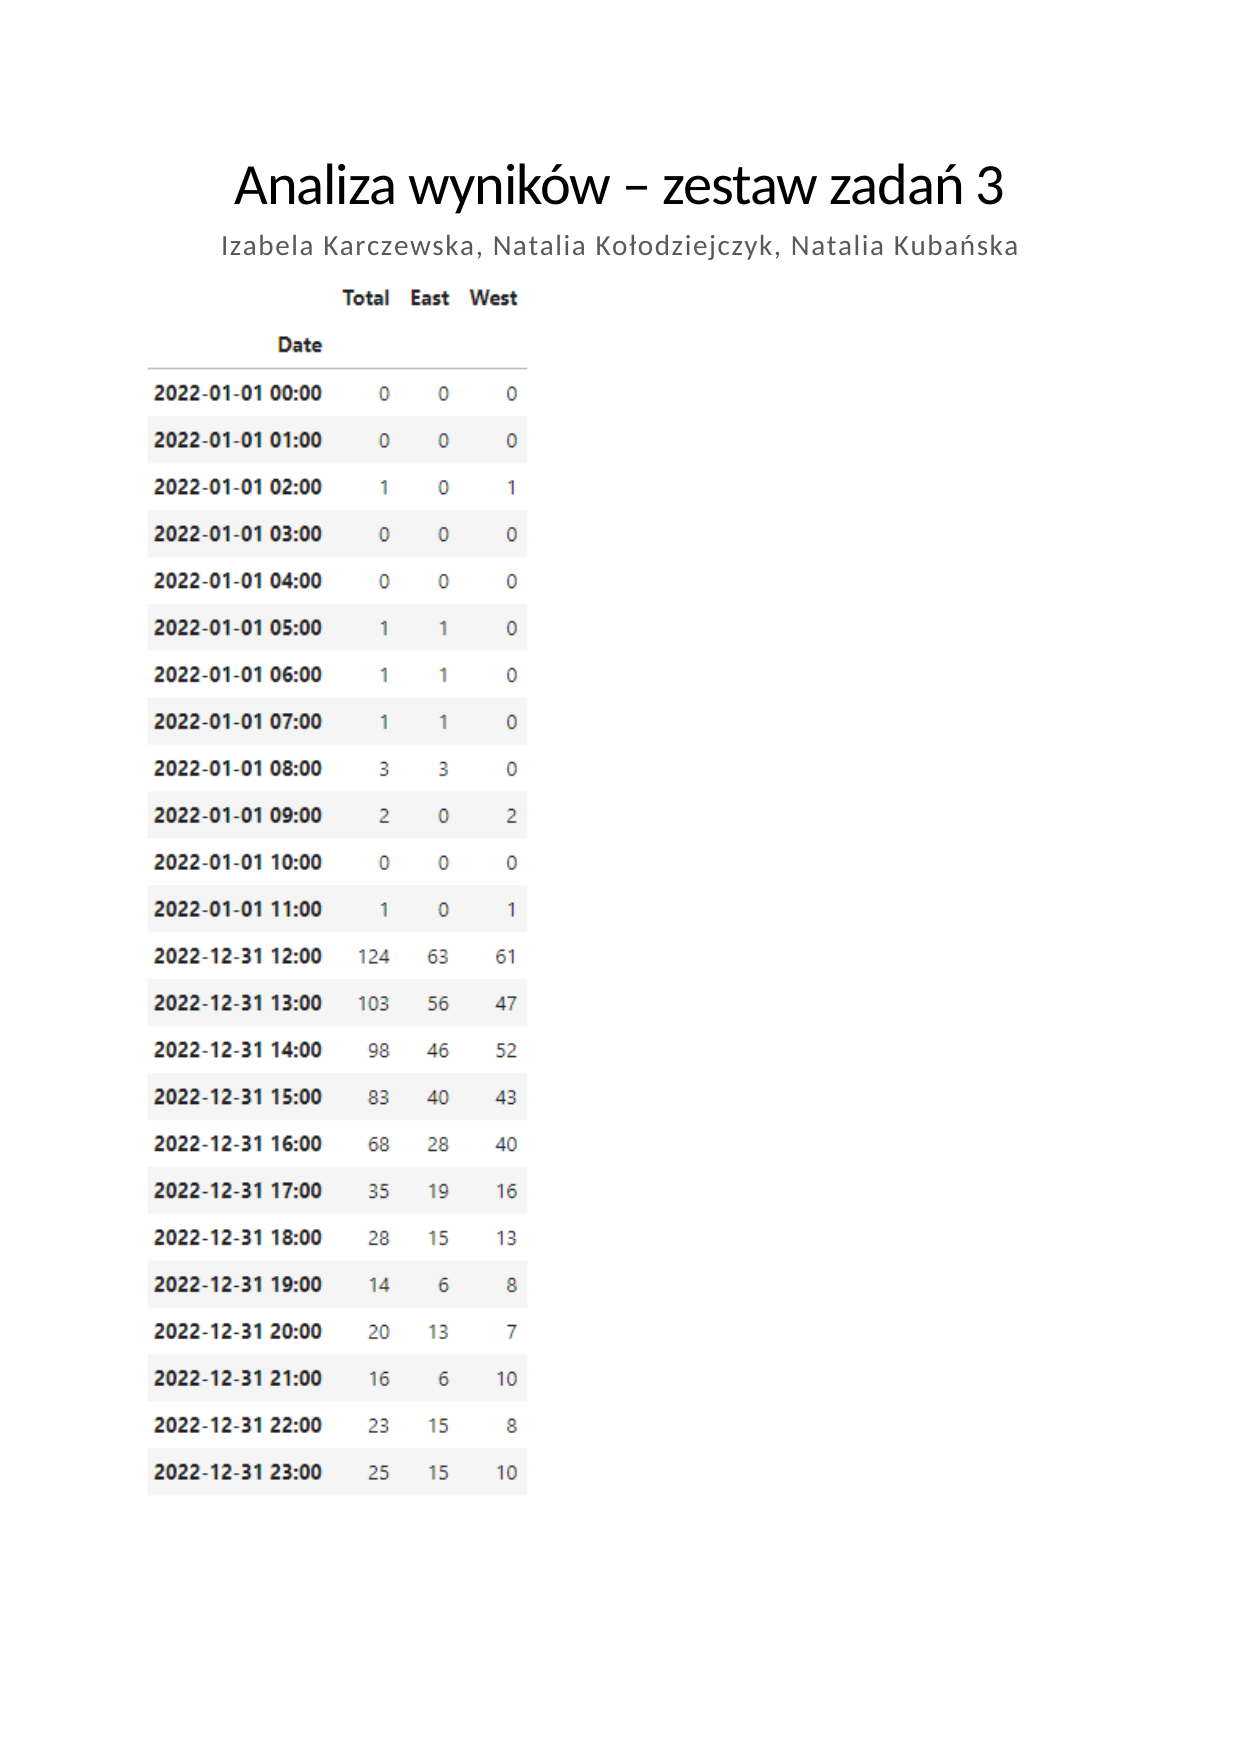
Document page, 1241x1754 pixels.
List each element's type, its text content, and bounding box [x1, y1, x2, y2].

picture [147, 282, 528, 1508]
title Analiza wyników – zestaw zadań 3 [148, 148, 1093, 219]
subtitle Izabela Karczewska, Natalia Kołodziejczyk, Natalia Kubańska [148, 227, 1093, 263]
